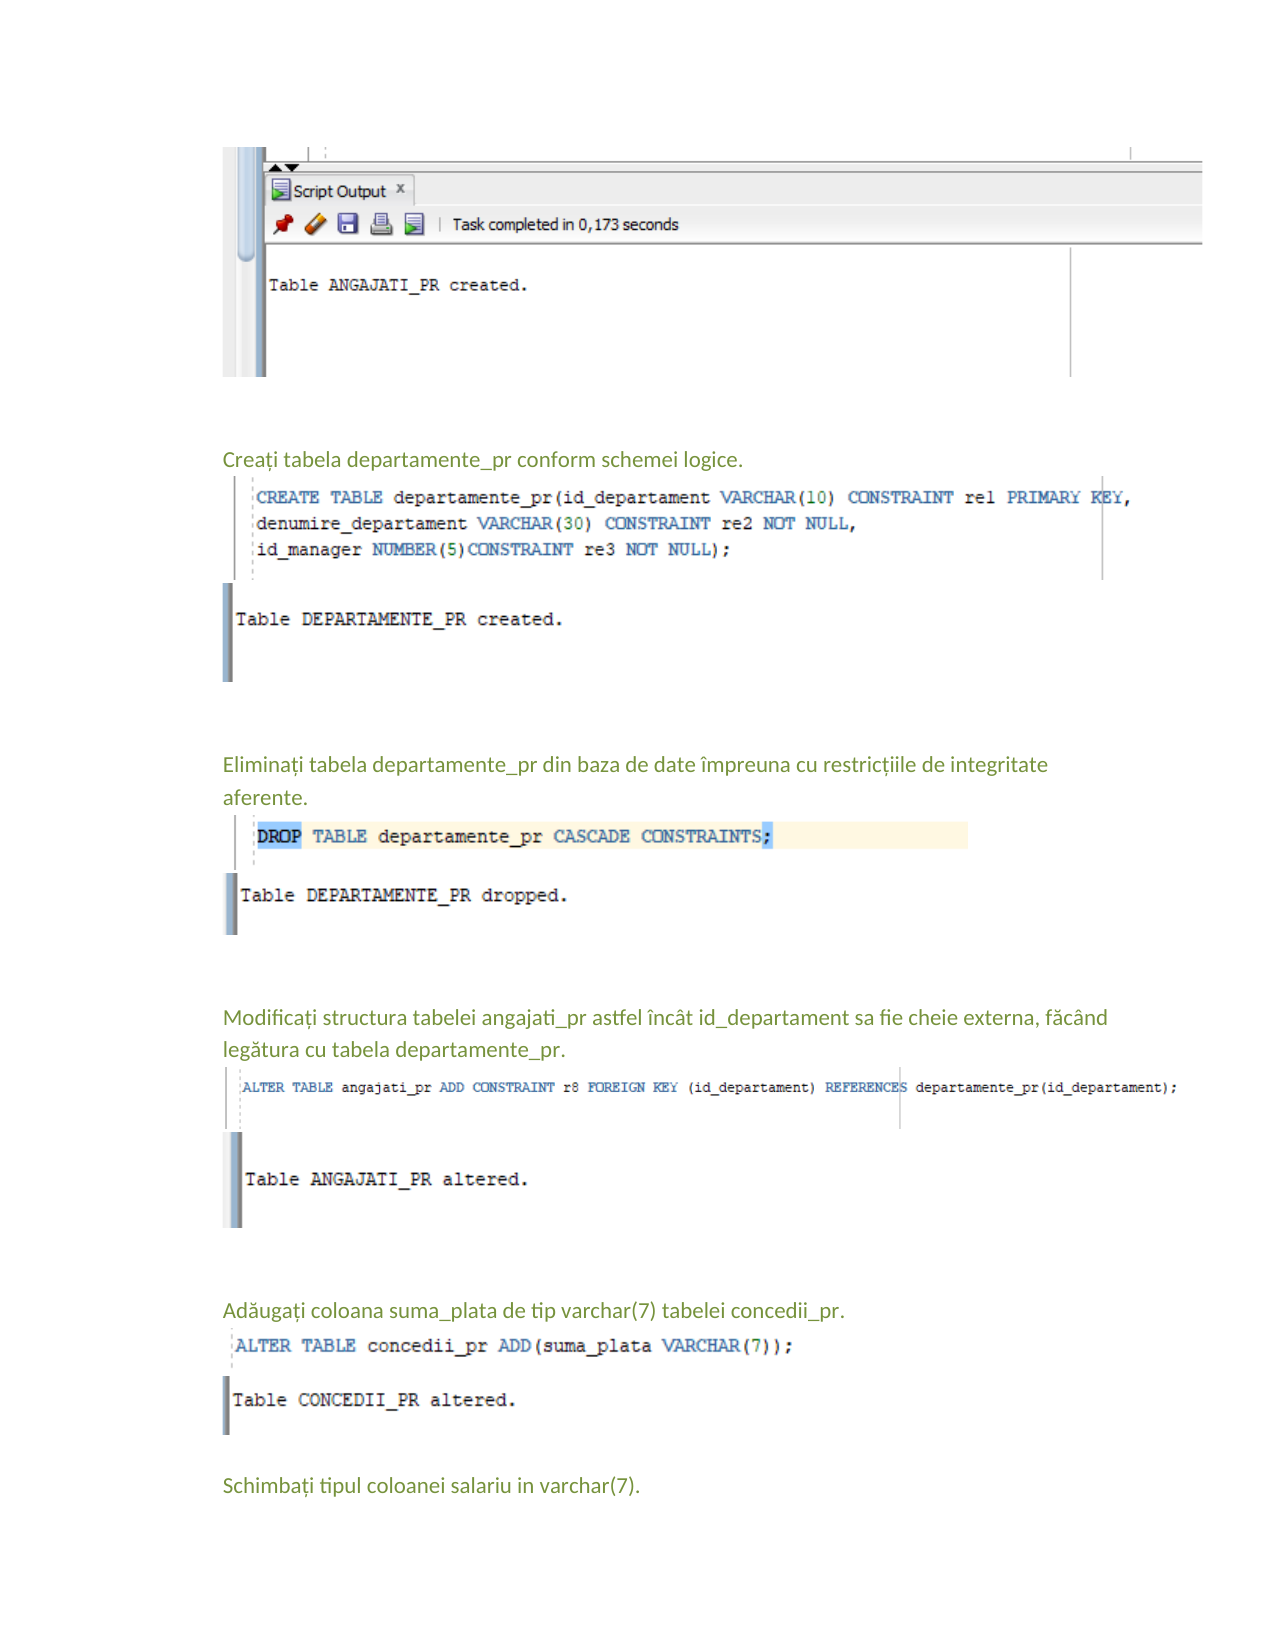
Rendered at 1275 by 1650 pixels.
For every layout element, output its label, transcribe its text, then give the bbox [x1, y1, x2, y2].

picture [222, 147, 1203, 377]
list Adăugați coloana suma_plata de tip varchar(7) tabelei concedii_pr. [223, 1296, 1127, 1324]
list Eliminați tabela departamente_pr din baza de date împreuna cu restricțiile de integritate aferente. [223, 751, 1127, 811]
picture [222, 1132, 1003, 1228]
list Schimbați tipul coloanei salariu in varchar(7). [223, 1471, 1127, 1499]
picture [222, 476, 1203, 580]
picture [222, 1376, 651, 1435]
picture [222, 583, 828, 682]
picture [222, 815, 968, 870]
list Creați tabela departamente_pr conform schemei logice. [223, 445, 1127, 473]
list Modificați structura tabelei angajati_pr astfel încât id_departament sa fie cheie externa, făcând legătura cu tabela departamente_pr. [223, 1003, 1127, 1063]
picture [222, 1328, 931, 1373]
picture [222, 873, 893, 935]
picture [222, 1067, 1203, 1129]
